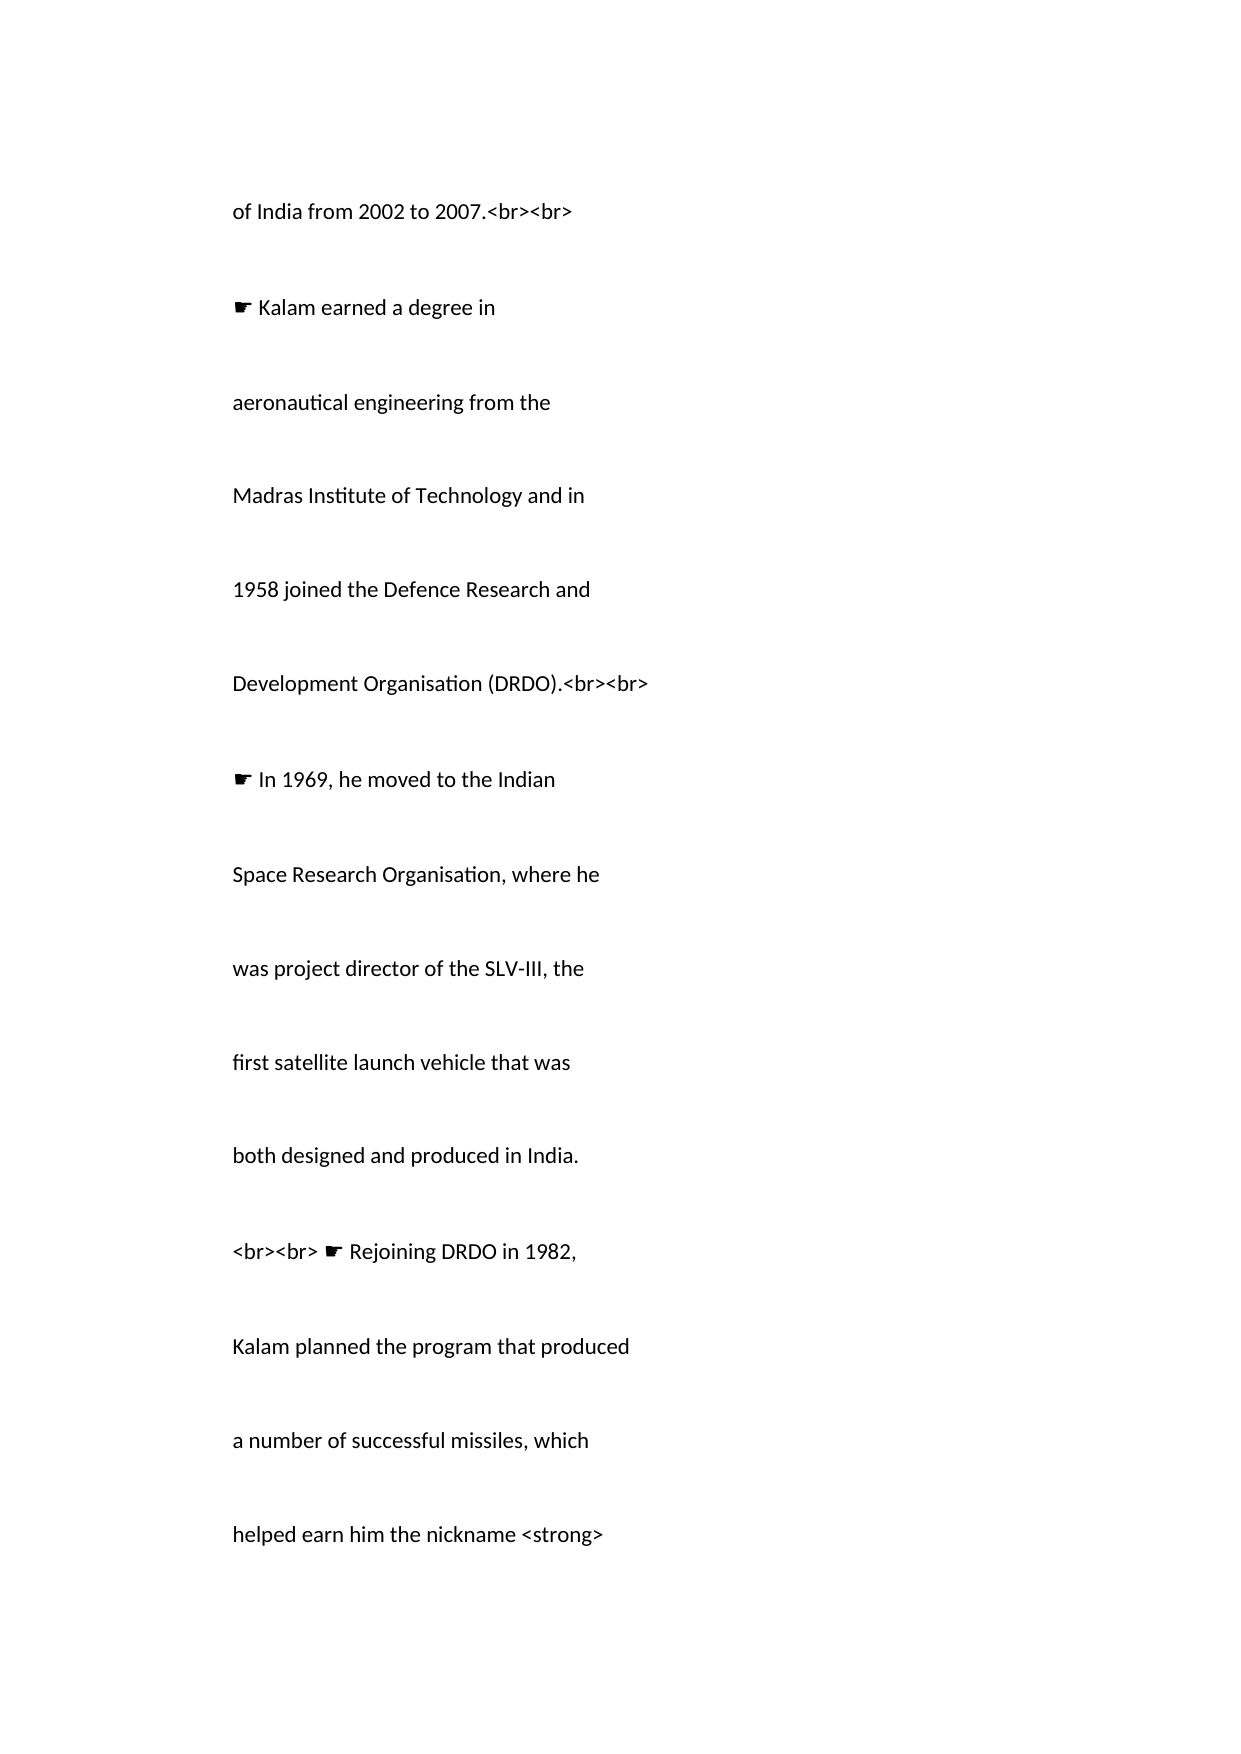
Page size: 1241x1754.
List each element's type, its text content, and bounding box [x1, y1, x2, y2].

text first satellite launch vehicle that was [150, 1048, 1090, 1076]
text ☛ In 1969, he moved to the Indian [150, 763, 1090, 794]
text of India from 2002 to 2007.<br><br> [150, 197, 1090, 225]
text Space Research Organisation, where he [150, 860, 1090, 888]
text helped earn him the nickname <strong> [150, 1520, 1090, 1548]
text 1958 joined the Defence Research and [150, 575, 1090, 603]
text Madras Institute of Technology and in [150, 482, 1090, 510]
text both designed and produced in India. [150, 1141, 1090, 1169]
text aeronautical engineering from the [150, 388, 1090, 416]
text Kalam planned the program that produced [150, 1332, 1090, 1361]
text <br><br> ☛ Rejoining DRDO in 1982, [150, 1235, 1090, 1266]
text a number of successful missiles, which [150, 1426, 1090, 1454]
text was project director of the SLV-III, the [150, 954, 1090, 982]
text Development Organisation (DRDO).<br><br> [150, 669, 1090, 697]
text ☛ Kalam earned a degree in [150, 291, 1090, 322]
